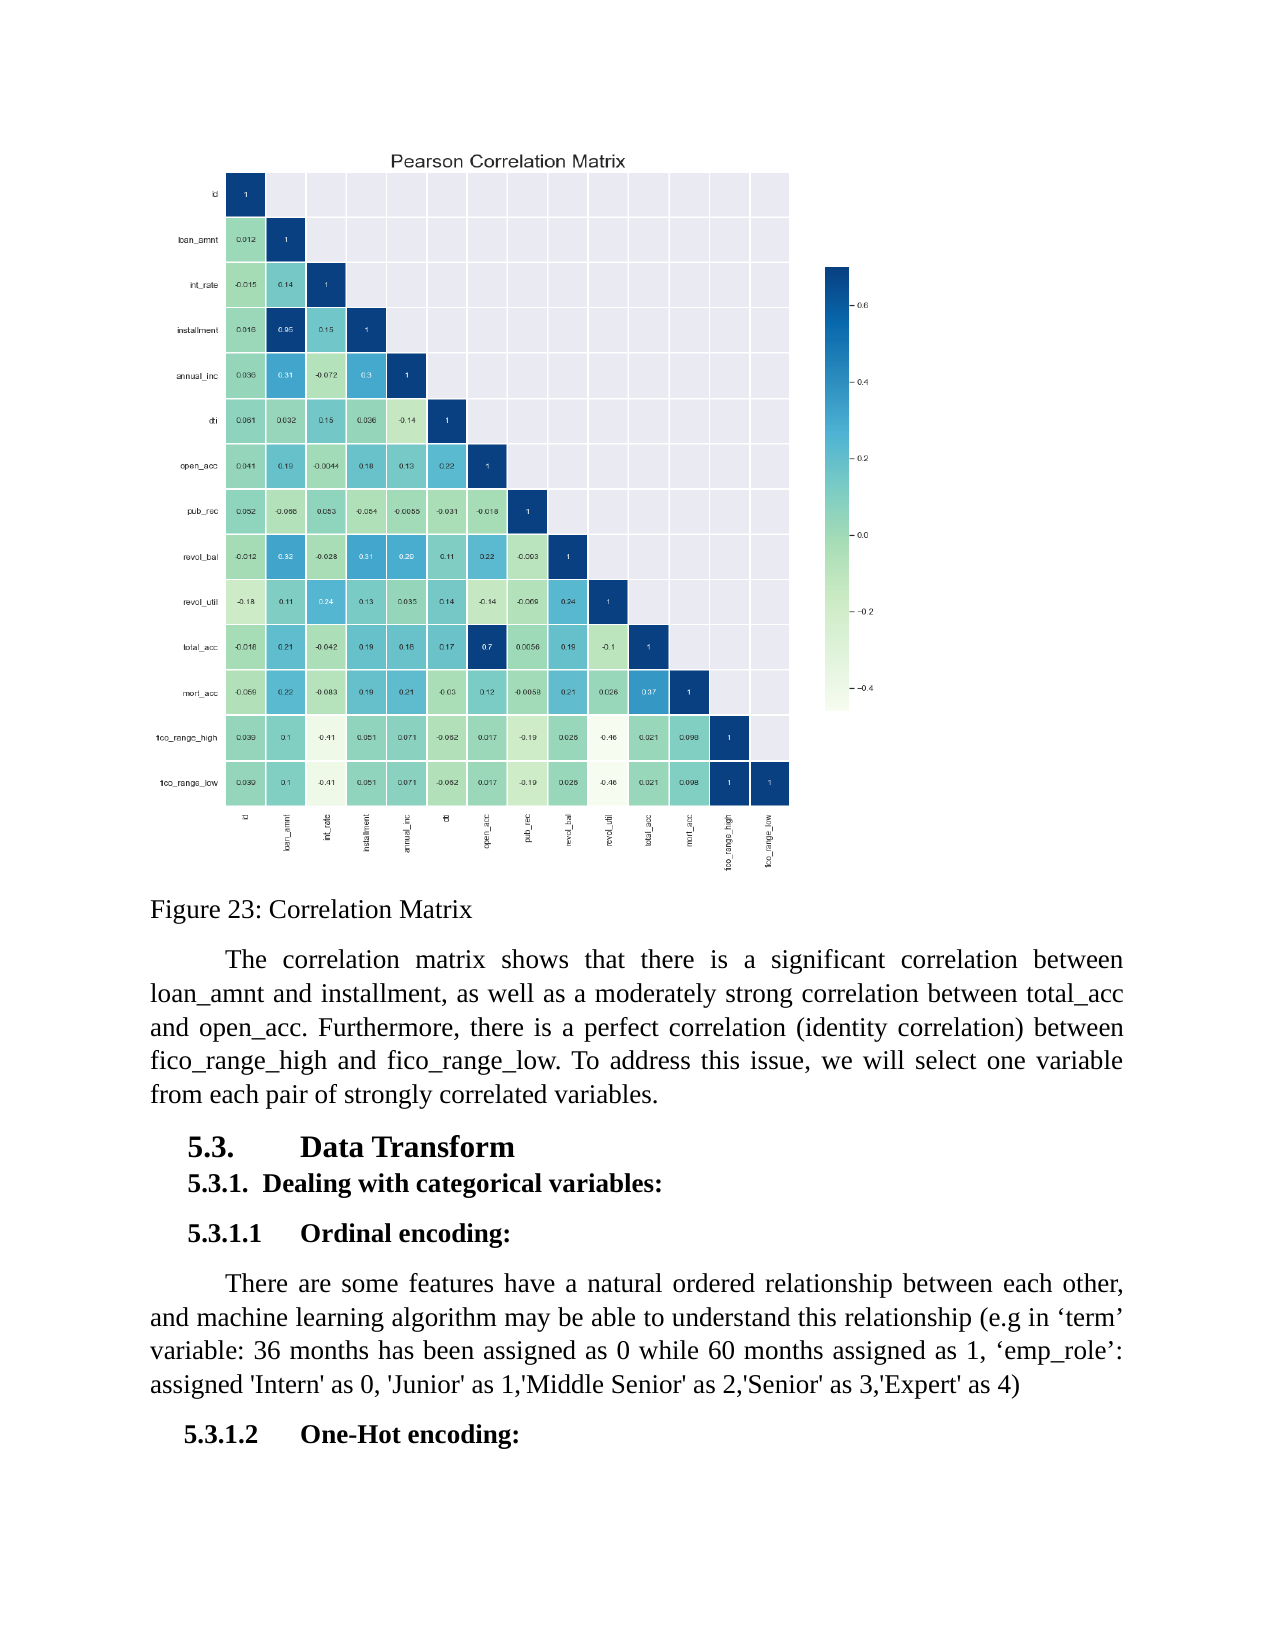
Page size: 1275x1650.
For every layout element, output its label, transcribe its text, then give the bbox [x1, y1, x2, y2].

text 5.3.1.2 One-Hot encoding: [150, 1418, 1125, 1449]
text 5.3.1.1 Ordinal encoding: [150, 1217, 1125, 1248]
text The correlation matrix shows that there is a significant correlation between loan_amnt and installment, as well as a moderately strong correlation between total_acc and open_acc. Furthermore, there is a perfect correlation (identity correlation) between fico_range_high and fico_range_low. To address this issue, we will select one variable from each pair of strongly correlated variables. [150, 943, 1125, 1109]
list Dealing with categorical variables: [187, 1167, 1125, 1198]
list Data Transform [187, 1128, 1125, 1164]
picture [150, 150, 879, 875]
text Figure 23: Correlation Matrix [150, 893, 1125, 924]
text There are some features have a natural ordered relationship between each other, and machine learning algorithm may be able to understand this relationship (e.g in ‘term’ variable: 36 months has been assigned as 0 while 60 months assigned as 1, ‘emp_role’: assigned 'Intern' as 0, 'Junior' as 1,'Middle Senior' as 2,'Senior' as 3,'Expert' as 4) [150, 1267, 1125, 1399]
